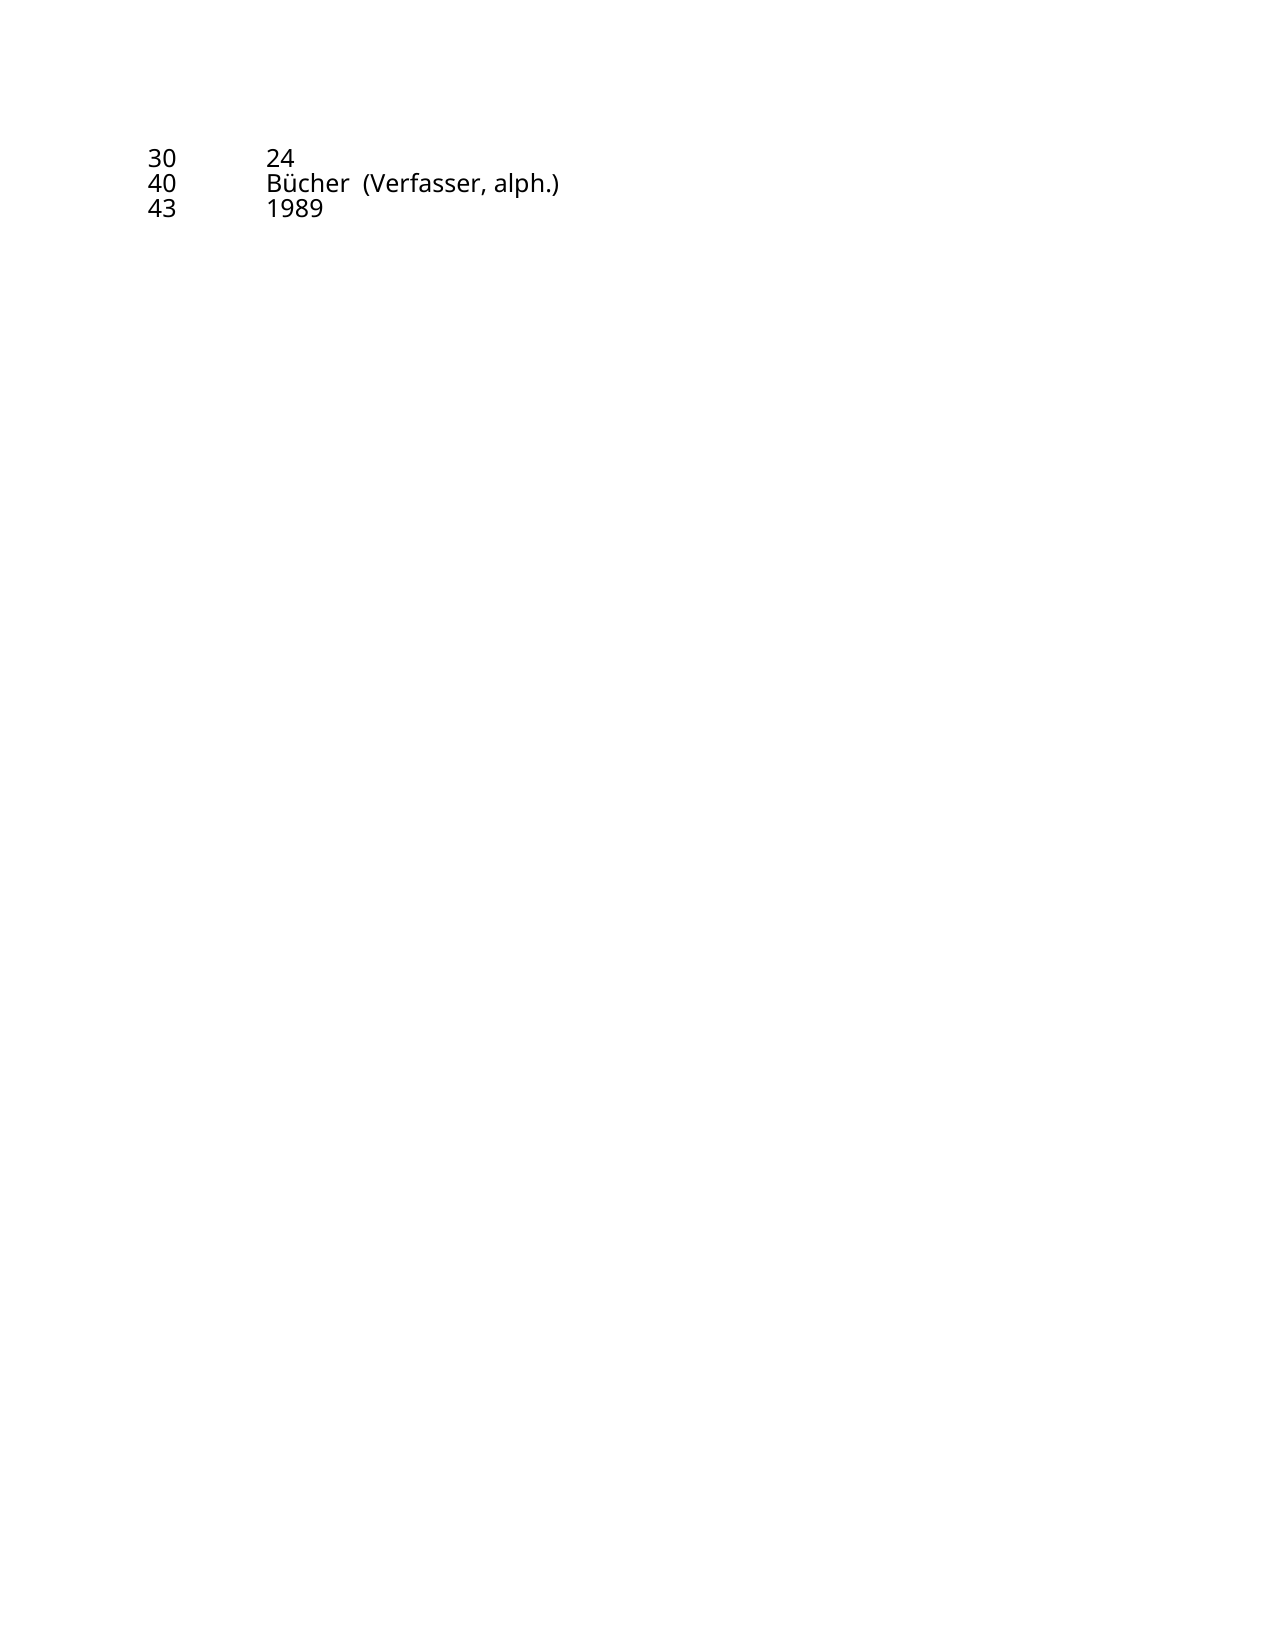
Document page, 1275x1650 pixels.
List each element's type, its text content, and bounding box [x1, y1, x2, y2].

text 30 24 [148, 148, 1127, 173]
text 43 1989 [148, 198, 1127, 223]
text 40 s[Bücher <Wartburg-Verlag>]s (Verfasser, alph.) [148, 173, 1127, 198]
